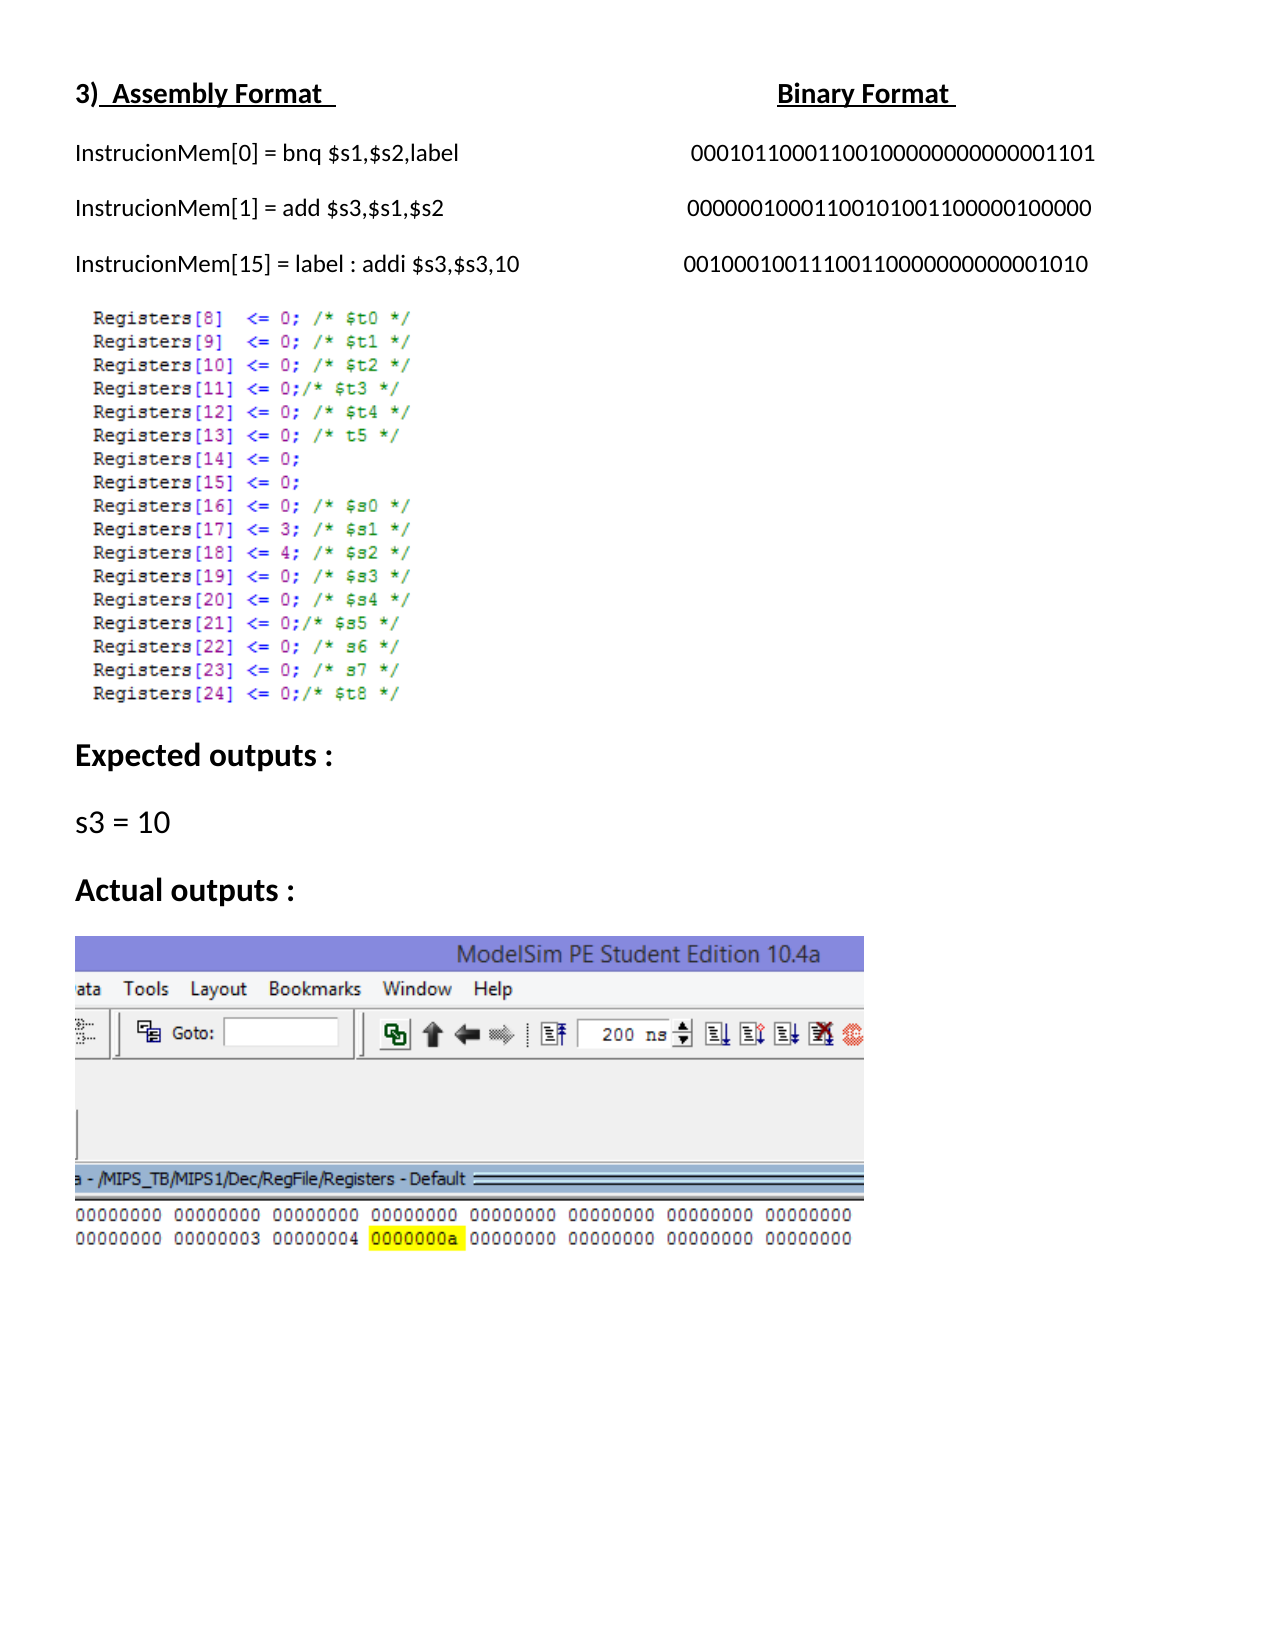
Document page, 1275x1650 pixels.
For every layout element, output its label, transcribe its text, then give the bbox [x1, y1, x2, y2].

text InstrucionMem[0] = bnq $s1,$s2,label 00010110001100100000000000001101 [75, 137, 1200, 167]
text InstrucionMem[15] = label : addi $s3,$s3,10 00100010011100110000000000001010 [75, 248, 1200, 279]
text Expected outputs : [75, 734, 1200, 775]
picture [75, 936, 864, 1400]
text Actual outputs : [75, 869, 1200, 910]
text s3 = 10 [75, 802, 1200, 842]
text 3) Assembly Format Binary Format [75, 75, 1200, 111]
picture [75, 304, 493, 709]
text InstrucionMem[1] = add $s3,$s1,$s2 00000010001100101001100000100000 [75, 193, 1200, 223]
